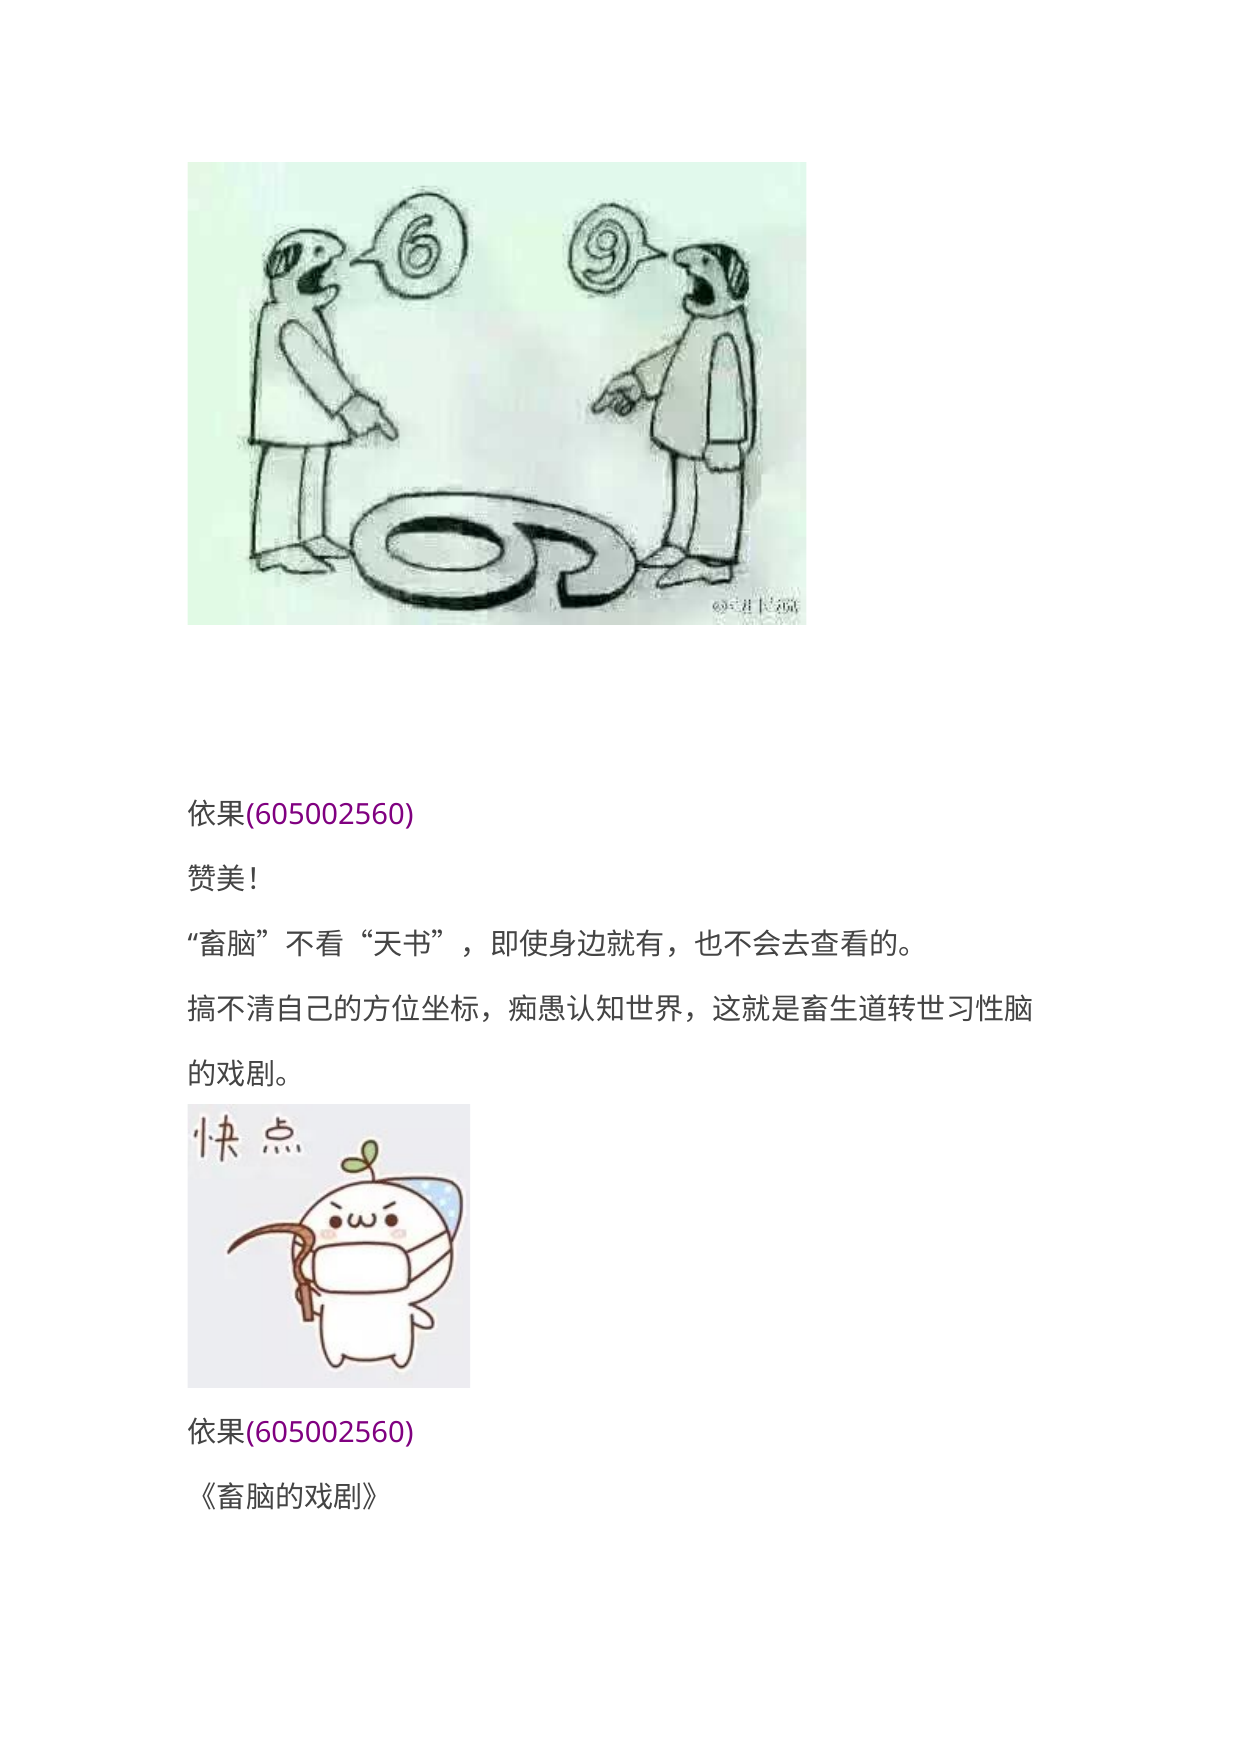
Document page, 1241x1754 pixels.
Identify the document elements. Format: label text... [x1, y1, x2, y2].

picture [187, 1104, 471, 1388]
text 《畜脑的戏剧》 [187, 1462, 1053, 1527]
text 赞美！ [187, 844, 1053, 909]
picture [187, 162, 807, 625]
text “畜脑”不看“天书”，即使身边就有，也不会去查看的。 [187, 909, 1053, 974]
text 依果(605002560) [187, 1397, 1053, 1462]
text 依果(605002560) [187, 649, 1053, 844]
text 搞不清自己的方位坐标，痴愚认知世界，这就是畜生道转世习性脑的戏剧。 [187, 974, 1053, 1104]
